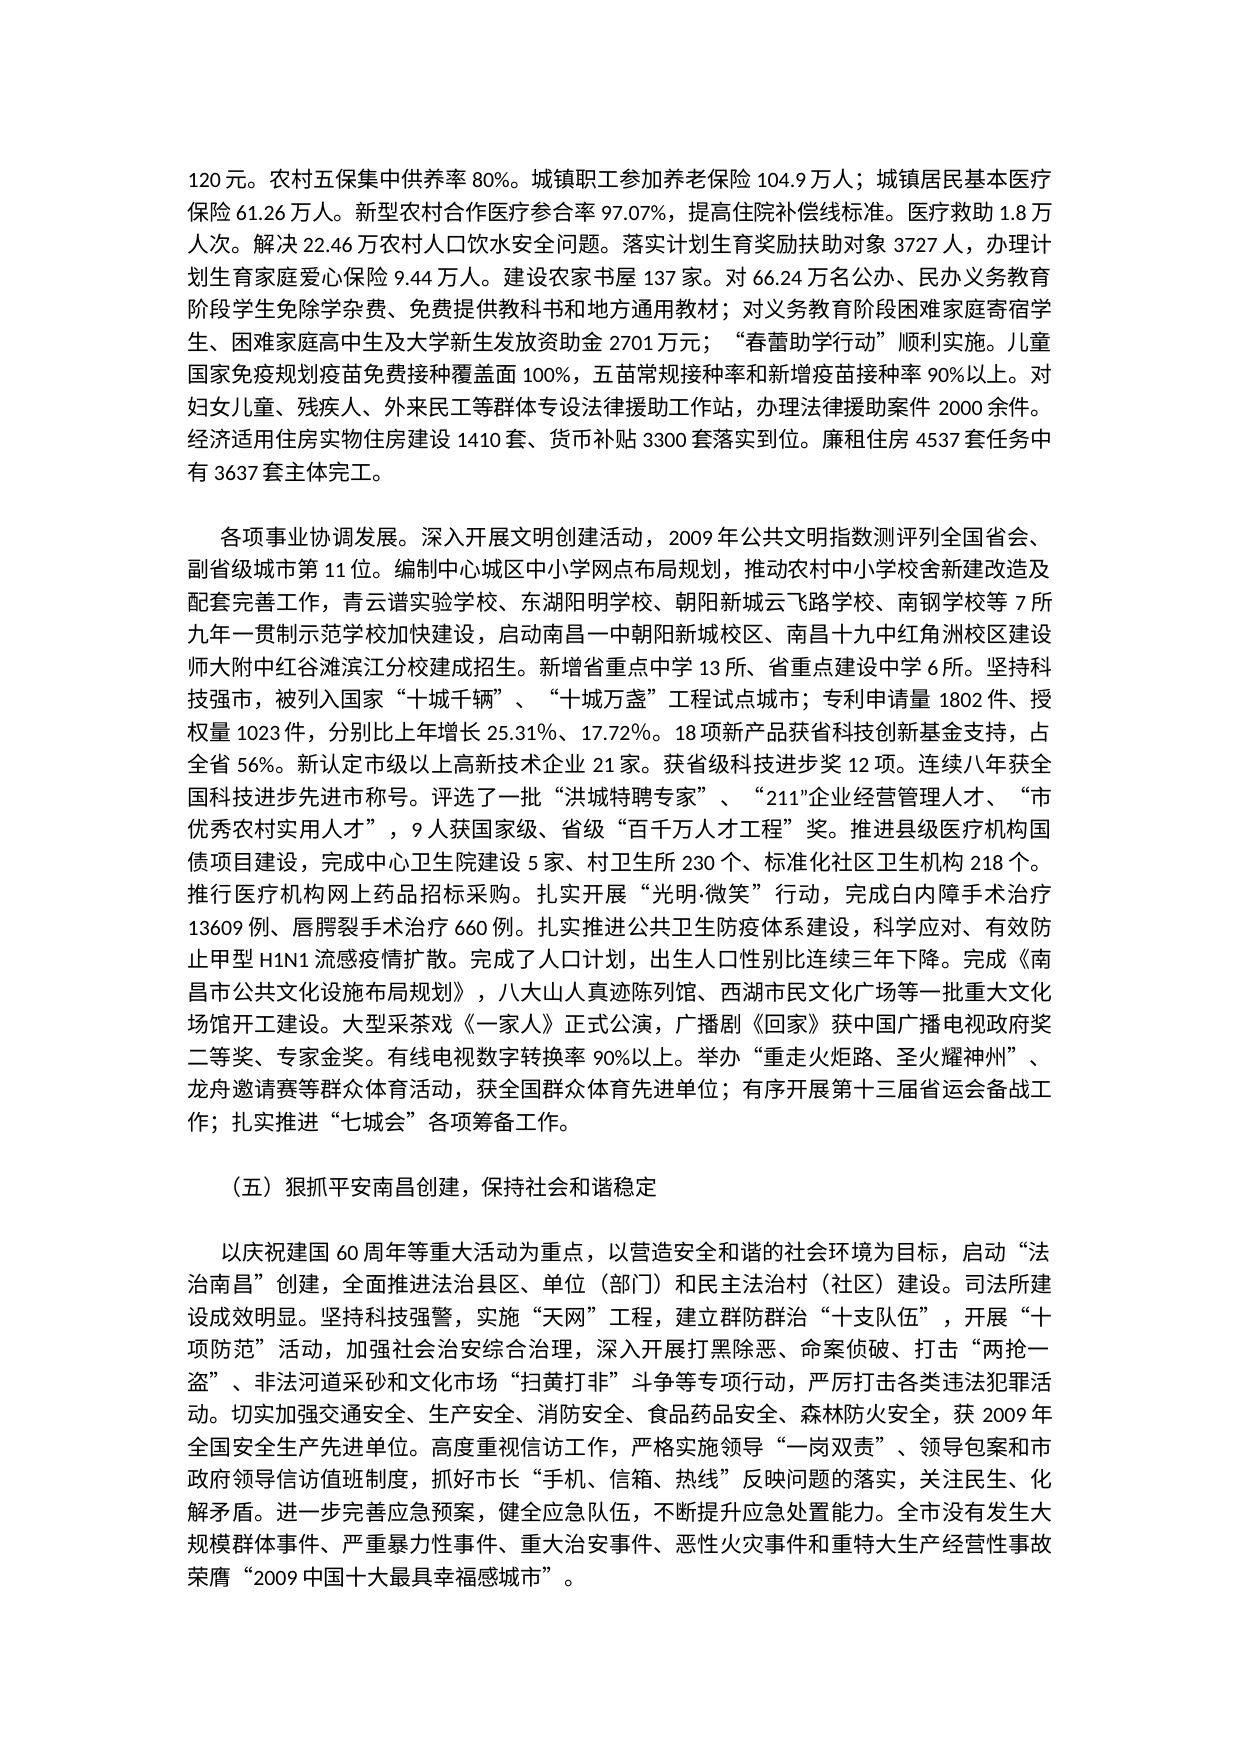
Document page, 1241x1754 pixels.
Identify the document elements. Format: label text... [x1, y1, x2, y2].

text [187, 162, 1053, 487]
text （五）狠抓平安南昌创建，保持社会和谐稳定 [187, 1169, 1053, 1202]
text 以庆祝建国60周年等重大活动为重点，以营造安全和谐的社会环境为目标，启动“法治南昌”创建，全面推进法治县区、单位（部门）和民主法治村（社区）建设。司法所建设成效明显。坚持科技强警，实施“天网”工程，建立群防群治“十支队伍”，开展“十项防范”活动，加强社会治安综合治理，深入开展打黑除恶、命案侦破、打击“两抢一盗”、非法河道采砂和文化市场“扫黄打非”斗争等专项行动，严厉打击各类违法犯罪活动。切实加强交通安全、生产安全、消防安全、食品药品安全、森林防火安全，获2009年全国安全生产先进单位。高度重视信访工作，严格实施领导“一岗双责”、领导包案和市政府领导信访值班制度，抓好市长“手机、信箱、热线”反映问题的落实，关注民生、化解矛盾。进一步完善应急预案，健全应急队伍，不断提升应急处置能力。全市没有发生大规模群体事件、严重暴力性事件、重大治安事件、恶性火灾事件和重特大生产经营性事故，荣膺“2009中国十大最具幸福感城市”。 [187, 1234, 1053, 1592]
text 各项事业协调发展。深入开展文明创建活动，2009年公共文明指数测评列全国省会、副省级城市第11位。编制中心城区中小学网点布局规划，推动农村中小学校舍新建改造及配套完善工作，青云谱实验学校、东湖阳明学校、朝阳新城云飞路学校、南钢学校等7所九年一贯制示范学校加快建设，启动南昌一中朝阳新城校区、南昌十九中红角洲校区建设，师大附中红谷滩滨江分校建成招生。新增省重点中学13所、省重点建设中学6所。坚持科技强市，被列入国家“十城千辆”、“十城万盏”工程试点城市；专利申请量1802件、授权量1023件，分别比上年增长25.31％、17.72％。18项新产品获省科技创新基金支持，占全省56%。新认定市级以上高新技术企业21家。获省级科技进步奖12项。连续八年获全国科技进步先进市称号。评选了一批“洪城特聘专家”、“211”企业经营管理人才、“市优秀农村实用人才”，9人获国家级、省级“百千万人才工程”奖。推进县级医疗机构国债项目建设，完成中心卫生院建设5家、村卫生所230个、标准化社区卫生机构218个。推行医疗机构网上药品招标采购。扎实开展“光明·微笑”行动，完成白内障手术治疗13609例、唇腭裂手术治疗660例。扎实推进公共卫生防疫体系建设，科学应对、有效防止甲型H1N1流感疫情扩散。完成了人口计划，出生人口性别比连续三年下降。完成《南昌市公共文化设施布局规划》，八大山人真迹陈列馆、西湖市民文化广场等一批重大文化场馆开工建设。大型采茶戏《一家人》正式公演，广播剧《回家》获中国广播电视政府奖二等奖、专家金奖。有线电视数字转换率90%以上。举办“重走火炬路、圣火耀神州”、龙舟邀请赛等群众体育活动，获全国群众体育先进单位；有序开展第十三届省运会备战工作；扎实推进“七城会”各项筹备工作。 [187, 519, 1053, 1137]
